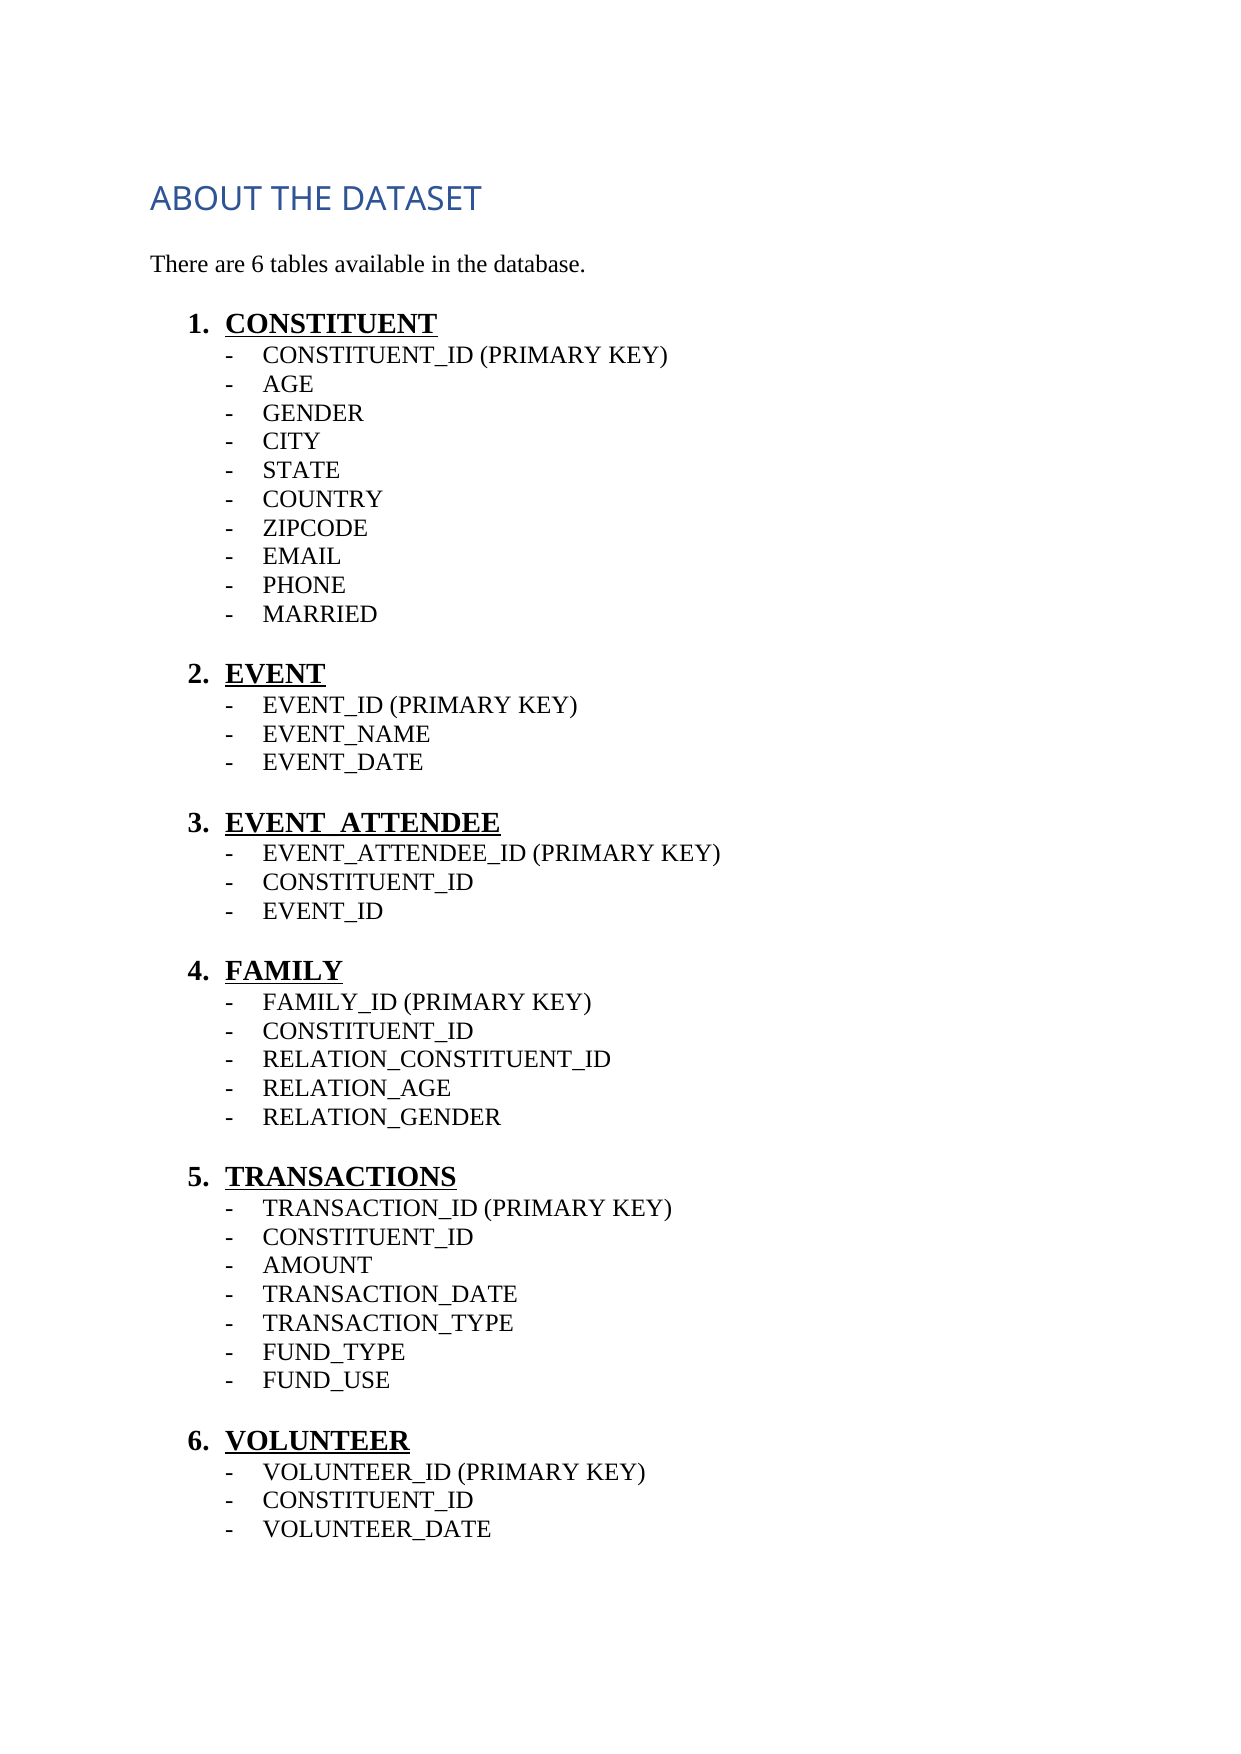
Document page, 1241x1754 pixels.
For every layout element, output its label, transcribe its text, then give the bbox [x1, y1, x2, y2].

list CONSTITUENT_ID (PRIMARY KEY) [225, 340, 1090, 369]
list VOLUNTEER [187, 1423, 1090, 1457]
list EVENT_DATE [225, 747, 1090, 776]
list VOLUNTEER_ID (PRIMARY KEY) [225, 1457, 1090, 1485]
list EVENT_ID [225, 896, 1090, 925]
list AMOUNT [225, 1251, 1090, 1279]
list CONSTITUENT_ID [225, 1222, 1090, 1251]
subtitle ABOUT THE DATASET [150, 175, 1090, 220]
list AGE [225, 369, 1090, 398]
list TRANSACTION_DATE [225, 1279, 1090, 1308]
list VOLUNTEER_DATE [225, 1514, 1090, 1543]
list EVENT_ATTENDEE [187, 805, 1090, 838]
list TRANSACTION_TYPE [225, 1308, 1090, 1337]
list CONSTITUENT_ID [225, 1016, 1090, 1044]
list FUND_USE [225, 1366, 1090, 1394]
list EVENT_ATTENDEE_ID (PRIMARY KEY) [225, 838, 1090, 867]
list FAMILY_ID (PRIMARY KEY) [225, 987, 1090, 1016]
list CONSTITUENT_ID [225, 867, 1090, 896]
list FUND_TYPE [225, 1337, 1090, 1366]
list GENDER [225, 398, 1090, 426]
list EVENT_NAME [225, 719, 1090, 747]
list COUNTRY [225, 484, 1090, 513]
list RELATION_AGE [225, 1073, 1090, 1102]
list RELATION_CONSTITUENT_ID [225, 1044, 1090, 1073]
list RELATION_GENDER [225, 1102, 1090, 1131]
list PHONE [225, 570, 1090, 599]
list EVENT [187, 656, 1090, 690]
list ZIPCODE [225, 513, 1090, 541]
list CONSTITUENT [187, 307, 1090, 340]
list CITY [225, 426, 1090, 455]
list TRANSACTIONS [187, 1159, 1090, 1193]
list TRANSACTION_ID (PRIMARY KEY) [225, 1193, 1090, 1222]
list EVENT_ID (PRIMARY KEY) [225, 690, 1090, 719]
list MARRIED [225, 599, 1090, 628]
text There are 6 tables available in the database. [150, 249, 1090, 278]
list EMAIL [225, 541, 1090, 570]
list FAMILY [187, 953, 1090, 987]
list STATE [225, 455, 1090, 484]
list CONSTITUENT_ID [225, 1485, 1090, 1514]
